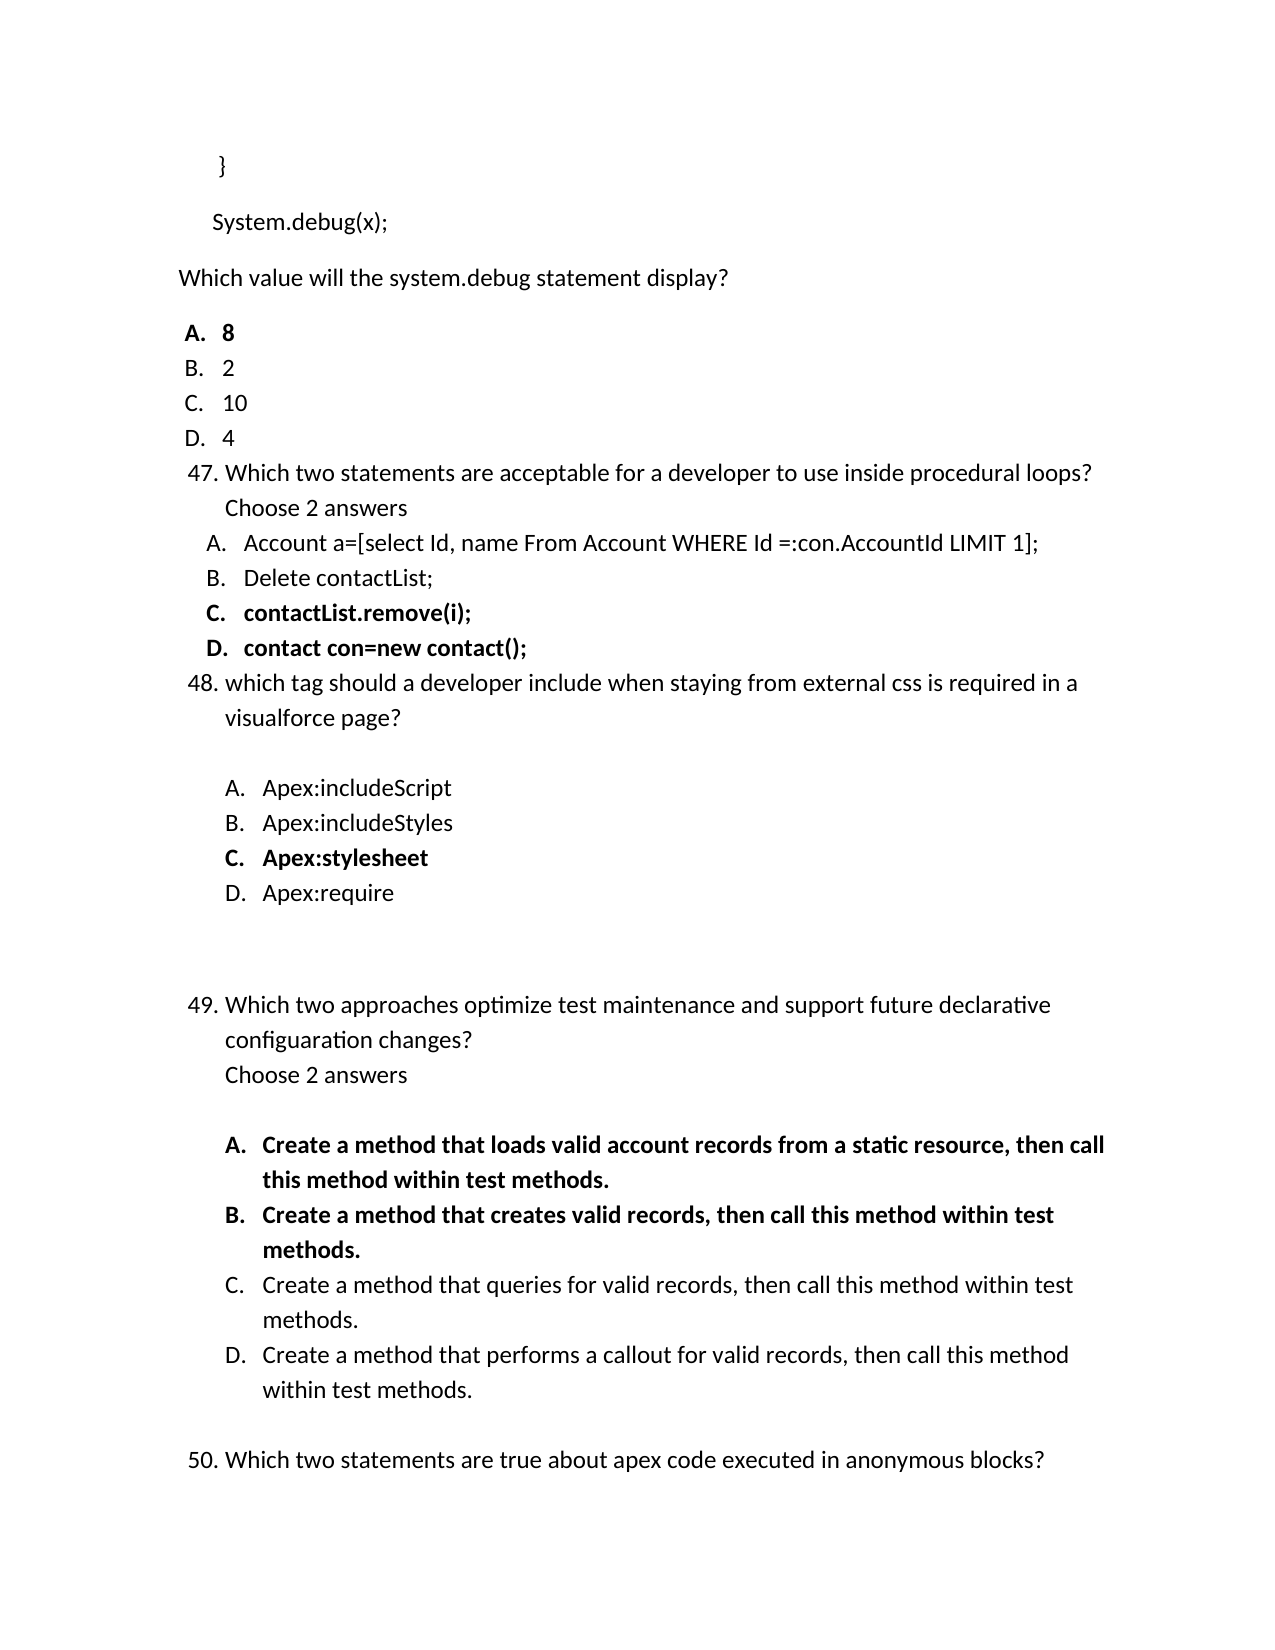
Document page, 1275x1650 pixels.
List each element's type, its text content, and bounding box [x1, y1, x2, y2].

list Create a method that performs a callout for valid records, then call this method within test methods. [225, 1339, 1125, 1405]
list 10 [184, 387, 1125, 418]
text Which value will the system.debug statement display? [150, 262, 1125, 292]
list Create a method that loads valid account records from a static resource, then call this method within test methods. [225, 1129, 1125, 1195]
list 2 [184, 352, 1125, 383]
list Create a method that queries for valid records, then call this method within test methods. [225, 1269, 1125, 1335]
list Apex:require [225, 877, 1125, 908]
list Apex:includeStyles [225, 807, 1125, 838]
list Which two approaches optimize test maintenance and support future declarative configuaration changes? [187, 989, 1125, 1055]
list 8 [184, 317, 1125, 348]
list Choose 2 answers [225, 1059, 1125, 1090]
list Apex:stylesheet [225, 842, 1125, 873]
list 4 [184, 422, 1125, 453]
list Create a method that creates valid records, then call this method within test methods. [225, 1199, 1125, 1265]
list Which two statements are acceptable for a developer to use inside procedural loops? [187, 457, 1125, 488]
text } [150, 150, 1125, 181]
list which tag should a developer include when staying from external css is required in a visualforce page? [187, 667, 1125, 733]
list Choose 2 answers [225, 492, 1125, 523]
list Apex:includeScript [225, 772, 1125, 803]
list Account a=[select Id, name From Account WHERE Id =:con.AccountId LIMIT 1]; [206, 527, 1125, 558]
list Which two statements are true about apex code executed in anonymous blocks? [187, 1444, 1125, 1475]
text System.debug(x); [150, 206, 1125, 236]
list Delete contactList; [206, 562, 1125, 593]
list contact con=new contact(); [206, 632, 1125, 663]
list contactList.remove(i); [206, 597, 1125, 628]
